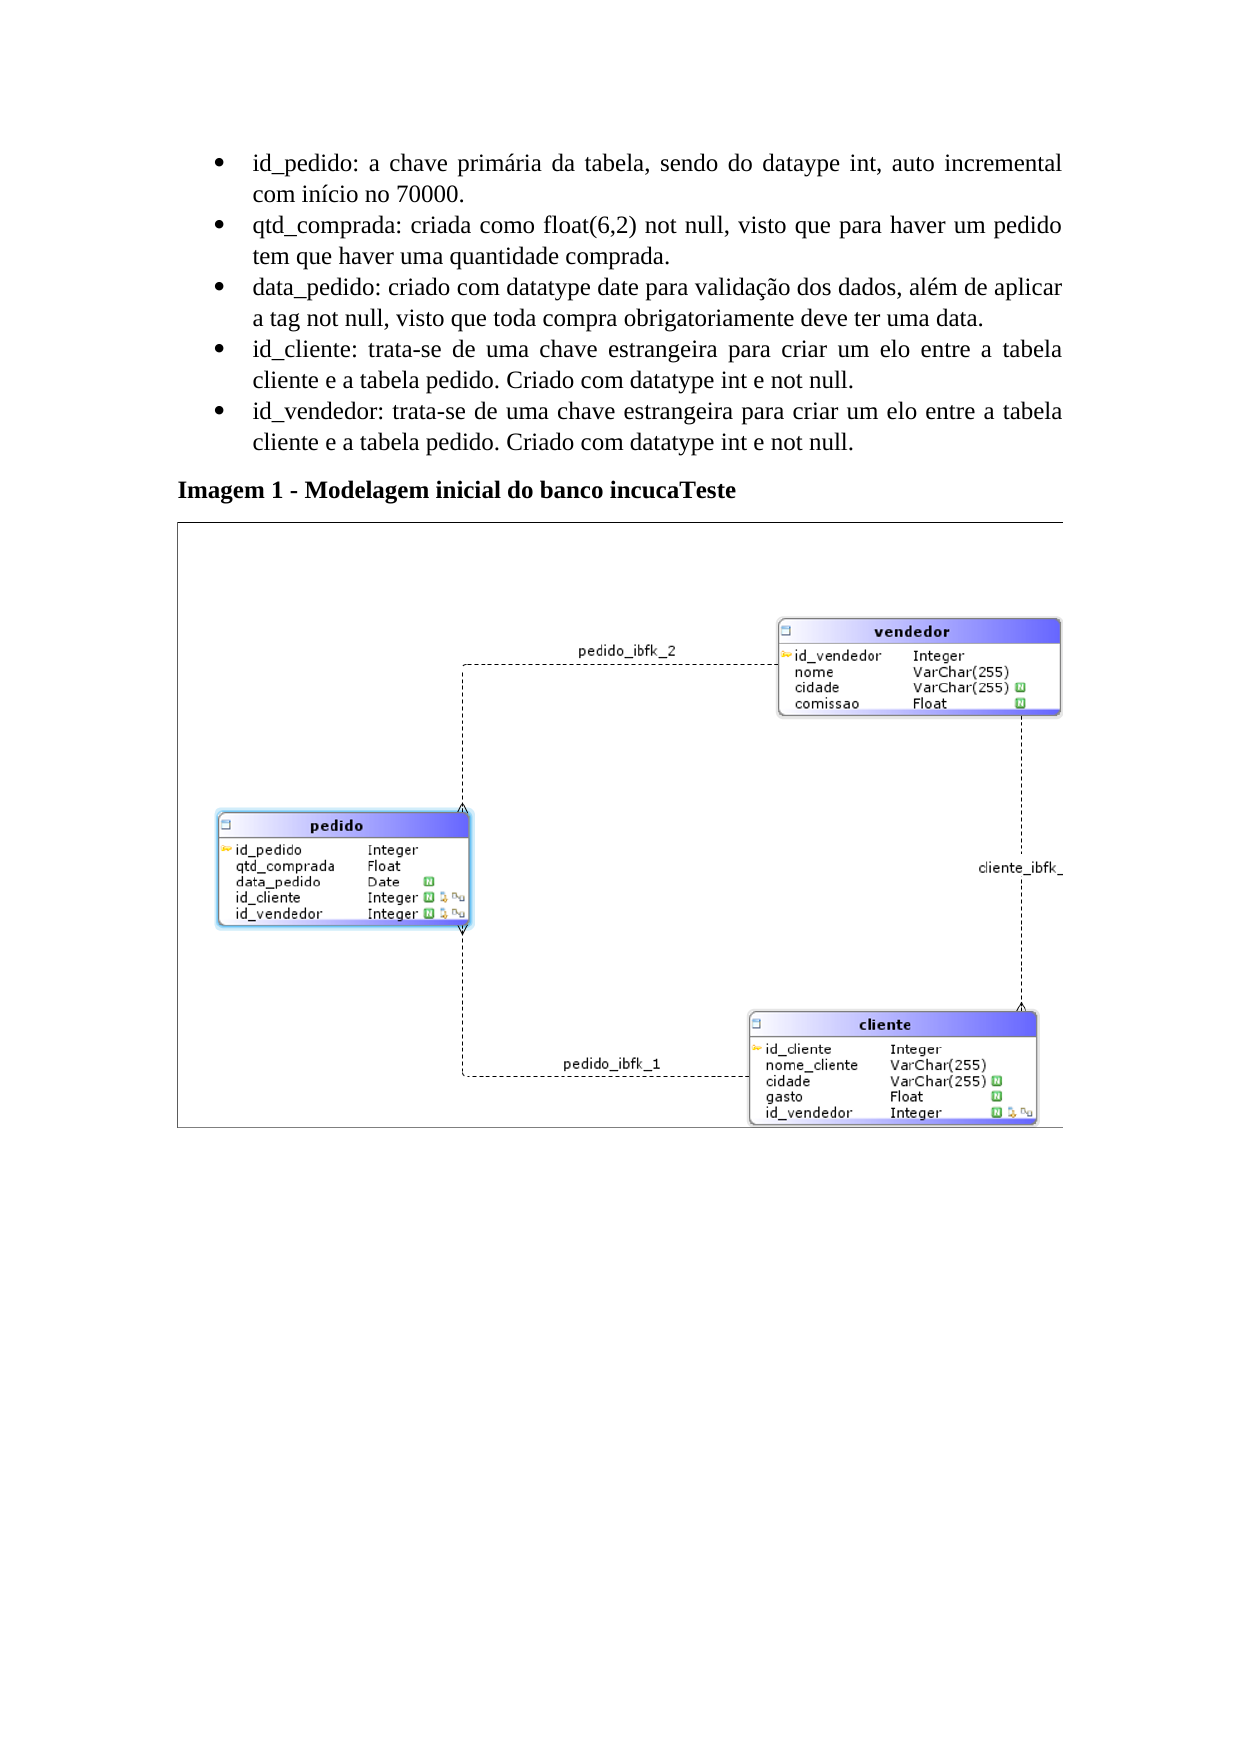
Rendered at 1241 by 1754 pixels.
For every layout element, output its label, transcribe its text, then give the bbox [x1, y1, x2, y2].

list id_cliente: trata-se de uma chave estrangeira para criar um elo entre a tabela cliente e a tabela pedido. Criado com datatype int e not null. [215, 334, 1063, 394]
picture [177, 522, 1063, 1128]
list qtd_comprada: criada como float(6,2) not null, visto que para haver um pedido tem que haver uma quantidade comprada. [215, 210, 1063, 269]
list id_vendedor: trata-se de uma chave estrangeira para criar um elo entre a tabela cliente e a tabela pedido. Criado com datatype int e not null. [215, 396, 1063, 456]
text Imagem 1 - Modelagem inicial do banco incucaTeste [177, 475, 1063, 503]
list data_pedido: criado com datatype date para validação dos dados, além de aplicar a tag not null, visto que toda compra obrigatoriamente deve ter uma data. [215, 272, 1063, 332]
list id_pedido: a chave primária da tabela, sendo do dataype int, auto incremental com início no 70000. [215, 148, 1063, 207]
